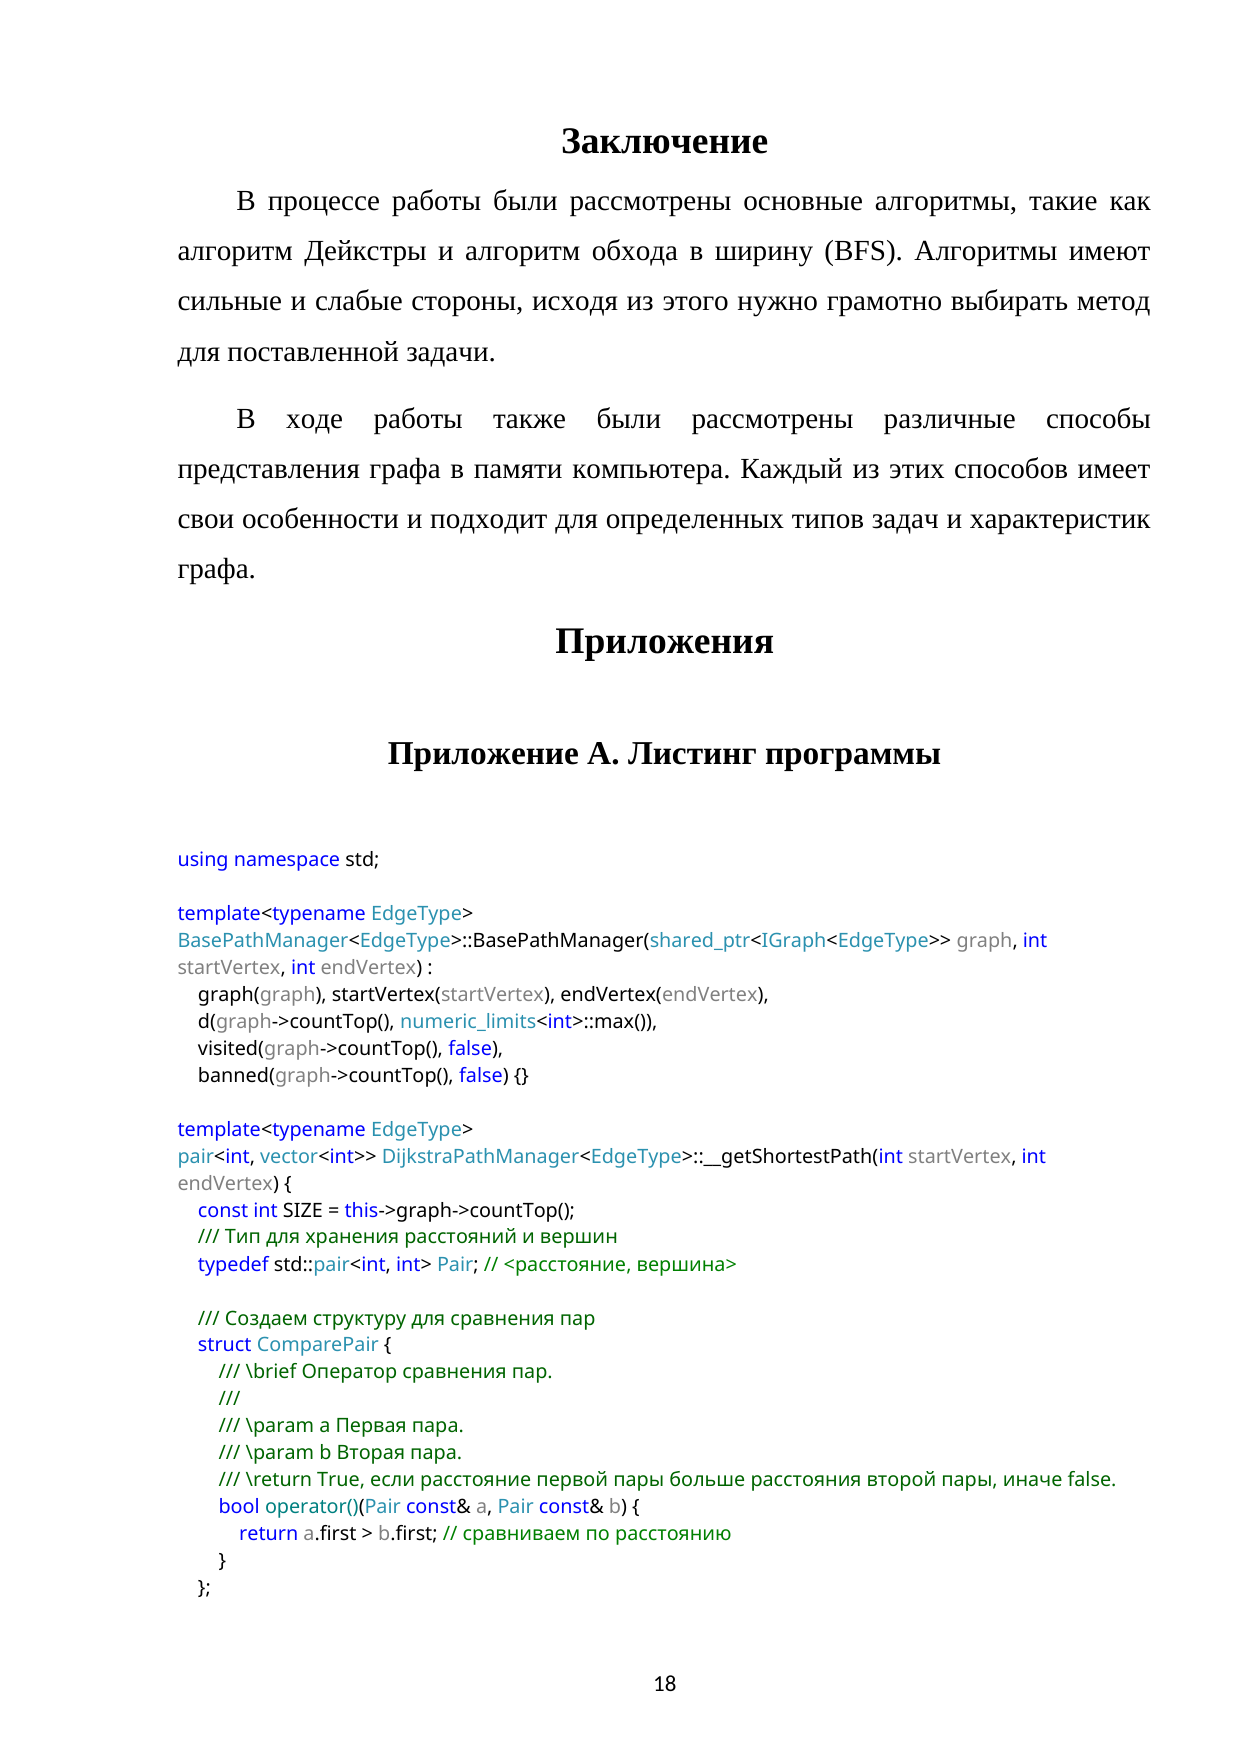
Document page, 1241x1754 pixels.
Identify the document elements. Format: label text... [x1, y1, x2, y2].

text /// [177, 1385, 1152, 1412]
text struct ComparePair { [177, 1331, 1152, 1358]
text banned(graph->countTop(), false) {} [177, 1061, 1152, 1088]
text bool operator()(Pair const& a, Pair const& b) { [177, 1493, 1152, 1519]
subtitle Приложения [177, 619, 1152, 662]
text /// Тип для хранения расстояний и вершин [177, 1223, 1152, 1250]
text typedef std::pair<int, int> Pair; // <расстояние, вершина> [177, 1250, 1152, 1277]
text template<typename EdgeType> [177, 899, 1152, 926]
text /// \param a Первая пара. [177, 1412, 1152, 1439]
text В процессе работы были рассмотрены основные алгоритмы, такие как алгоритм Дейкстры и алгоритм обхода в ширину (BFS). Алгоритмы имеют сильные и слабые стороны, исходя из этого нужно грамотно выбирать метод для поставленной задачи. [177, 183, 1152, 367]
subtitle Приложение А. Листинг программы [177, 734, 1152, 772]
text /// \param b Вторая пара. [177, 1439, 1152, 1466]
text using namespace std; [177, 845, 1152, 872]
text return a.first > b.first; // сравниваем по расстоянию [177, 1519, 1152, 1547]
text graph(graph), startVertex(startVertex), endVertex(endVertex), [177, 980, 1152, 1007]
text const int SIZE = this->graph->countTop(); [177, 1196, 1152, 1223]
text visited(graph->countTop(), false), [177, 1034, 1152, 1061]
text } [177, 1547, 1152, 1573]
text /// \return True, если расстояние первой пары больше расстояния второй пары, иначе false. [177, 1466, 1152, 1493]
text pair<int, vector<int>> DijkstraPathManager<EdgeType>::__getShortestPath(int startVertex, int endVertex) { [177, 1142, 1152, 1196]
text BasePathManager<EdgeType>::BasePathManager(shared_ptr<IGraph<EdgeType>> graph, int startVertex, int endVertex) : [177, 926, 1152, 980]
text }; [177, 1573, 1152, 1601]
subtitle Заключение [177, 118, 1152, 161]
text template<typename EdgeType> [177, 1115, 1152, 1142]
text d(graph->countTop(), numeric_limits<int>::max()), [177, 1007, 1152, 1034]
text В ходе работы также были рассмотрены различные способы представления графа в памяти компьютера. Каждый из этих способов имеет свои особенности и подходит для определенных типов задач и характеристик графа. [177, 401, 1152, 585]
text /// Создаем структуру для сравнения пар [177, 1304, 1152, 1331]
text /// \brief Оператор сравнения пар. [177, 1358, 1152, 1385]
